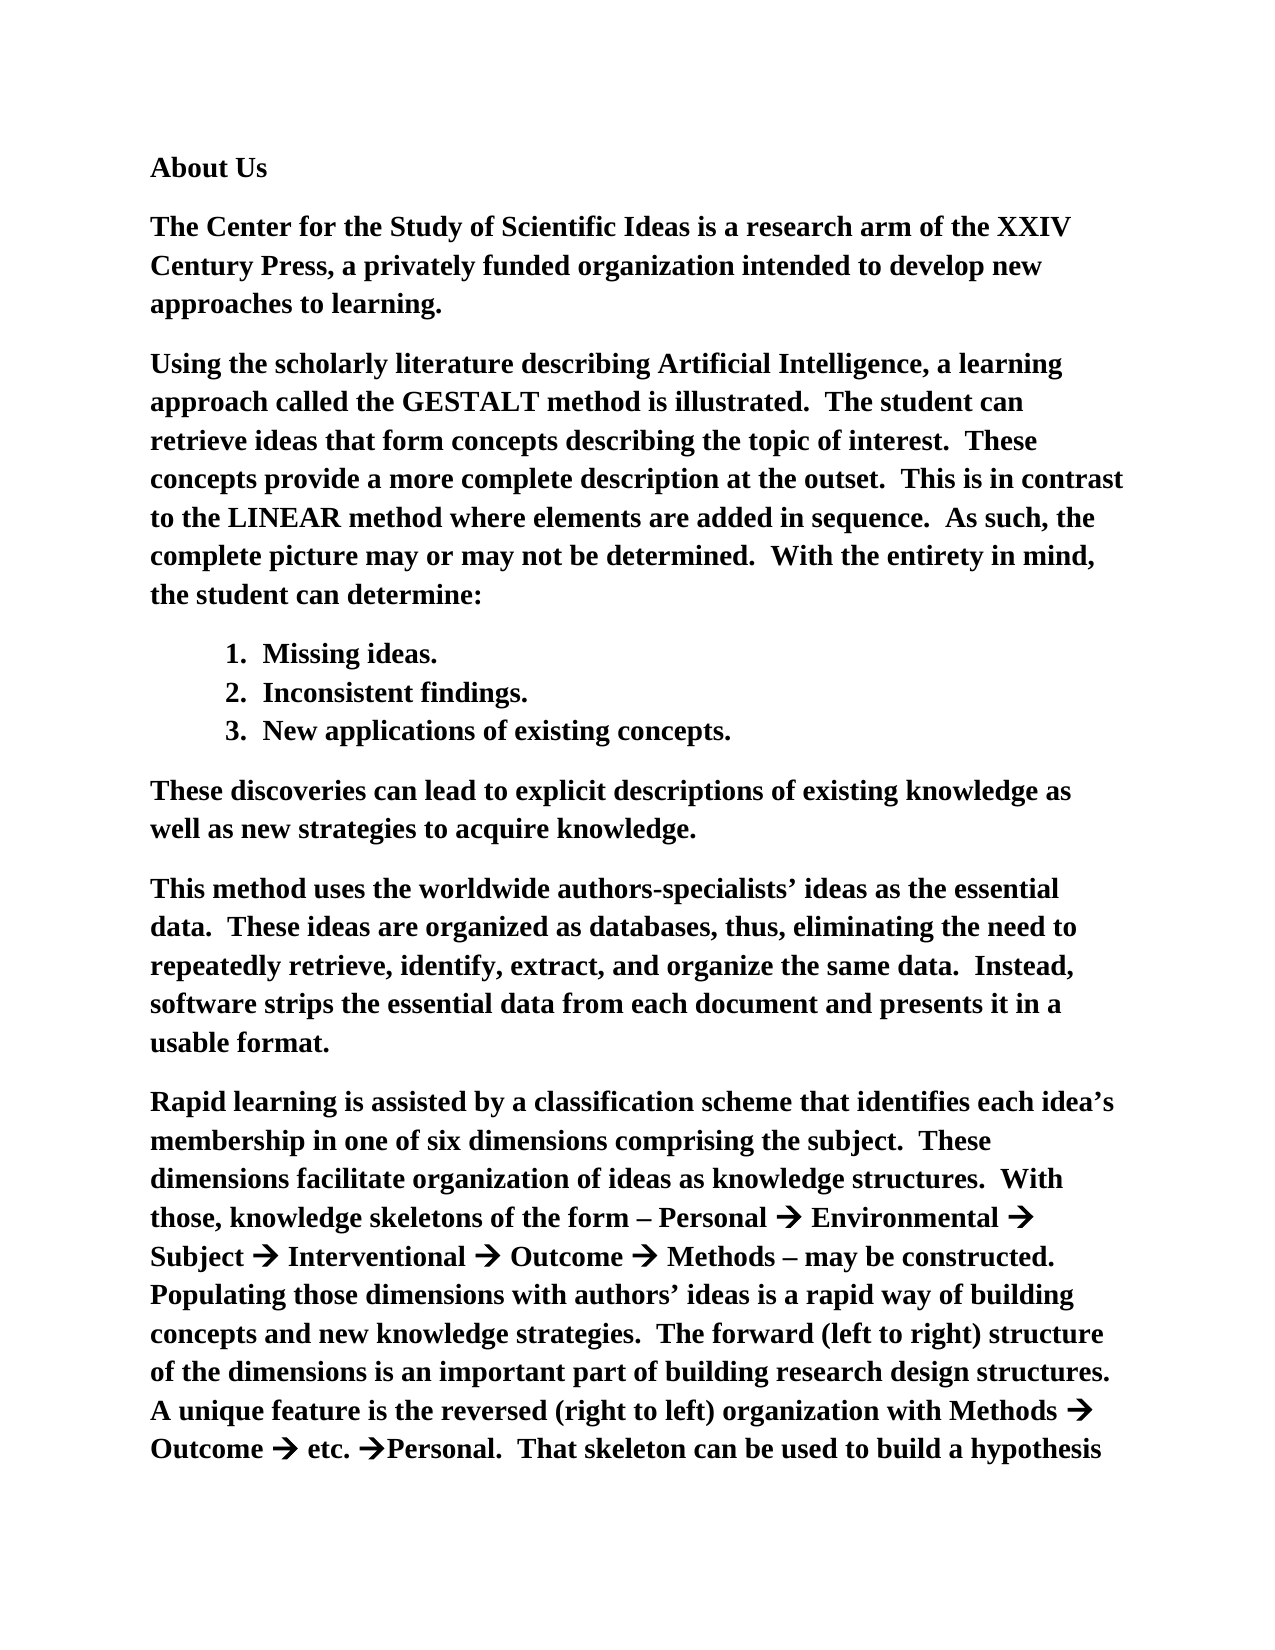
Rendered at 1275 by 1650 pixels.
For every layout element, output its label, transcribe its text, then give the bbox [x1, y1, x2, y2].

text Using the scholarly literature describing Artificial Intelligence, a learning approach called the GESTALT method is illustrated. The student can retrieve ideas that form concepts describing the topic of interest. These concepts provide a more complete description at the outset. This is in contrast to the LINEAR method where elements are added in sequence. As such, the complete picture may or may not be determined. With the entirety in mind, the student can determine: [150, 346, 1125, 611]
text The Center for the Study of Scientific Ideas is a research arm of the XXIV Century Press, a privately funded organization intended to develop new approaches to learning. [150, 209, 1125, 320]
list Missing ideas. [225, 636, 1125, 670]
list New applications of existing concepts. [225, 713, 1125, 747]
text These discoveries can lead to explicit descriptions of existing knowledge as well as new strategies to acquire knowledge. [150, 773, 1125, 845]
text About Us [150, 150, 1125, 183]
list Inconsistent findings. [225, 675, 1125, 708]
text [150, 1084, 1125, 1465]
text This method uses the worldwide authors-specialists’ ideas as the essential data. These ideas are organized as databases, thus, eliminating the need to repeatedly retrieve, identify, extract, and organize the same data. Instead, software strips the essential data from each document and presents it in a usable format. [150, 871, 1125, 1058]
